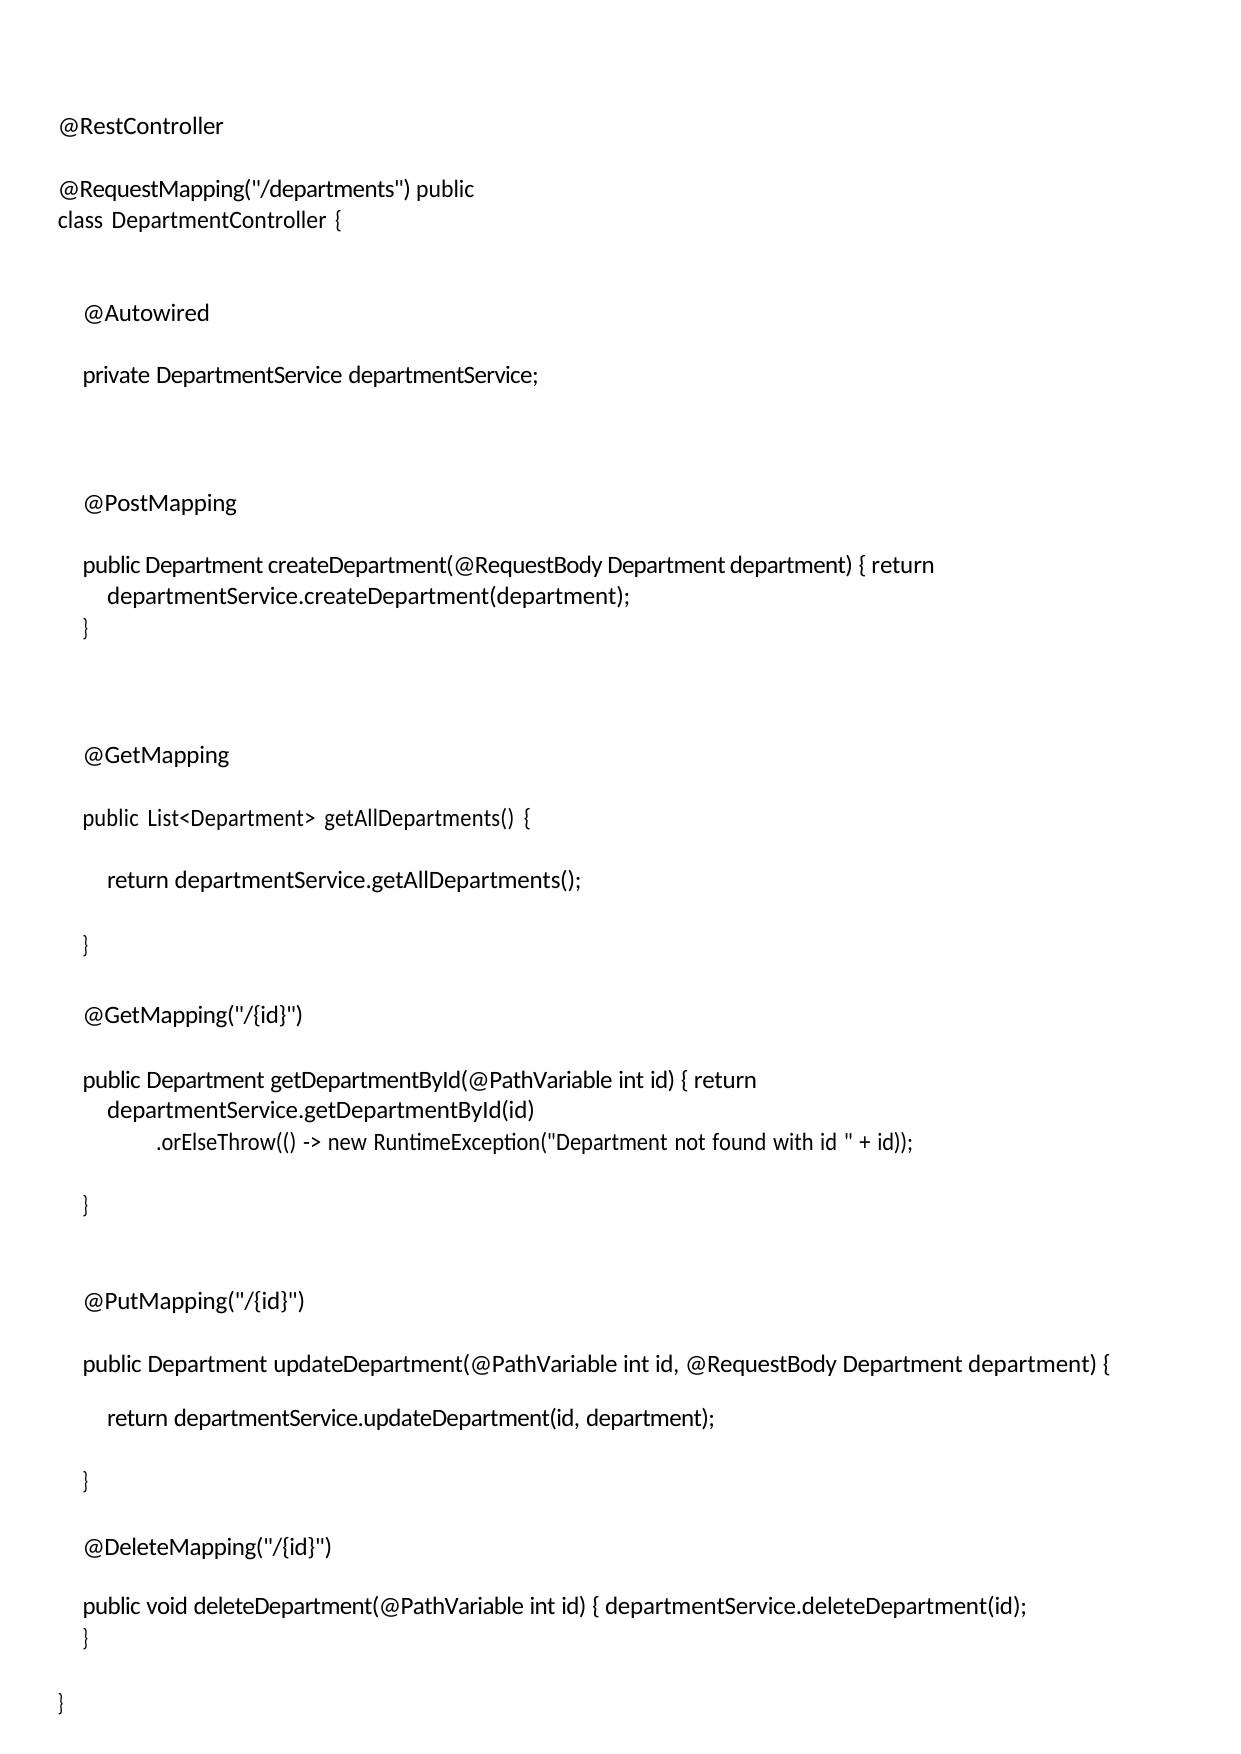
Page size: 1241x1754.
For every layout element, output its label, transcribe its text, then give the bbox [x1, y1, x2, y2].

text public List<Department> getAllDepartments() { [82, 802, 1181, 832]
text return departmentService.updateDepartment(id, department); [107, 1402, 1181, 1432]
text } [82, 612, 1181, 642]
text } [82, 1189, 1181, 1219]
text } [82, 1465, 1181, 1495]
text @RequestMapping("/departments") public class DepartmentController { [58, 173, 492, 234]
text private DepartmentService departmentService; [82, 360, 1181, 390]
text .orElseThrow(() -> new RuntimeException("Department not found with id " + id)); [156, 1126, 1181, 1157]
text @GetMapping [82, 739, 1181, 769]
text public Department getDepartmentById(@PathVariable int id) { return departmentService.getDepartmentById(id) [82, 1064, 885, 1125]
text public void deleteDepartment(@PathVariable int id) { departmentService.deleteDepartment(id); [82, 1590, 1181, 1621]
text @Autowired [82, 297, 1181, 327]
text } [82, 1622, 1181, 1653]
text public Department updateDepartment(@PathVariable int id, @RequestBody Department department) { [58, 1348, 1181, 1379]
text @GetMapping("/{id}") [82, 999, 1181, 1030]
text @DeleteMapping("/{id}") [82, 1531, 1181, 1561]
text return departmentService.getAllDepartments(); [107, 865, 1181, 895]
text @RestController [58, 110, 1181, 141]
text public Department createDepartment(@RequestBody Department department) { return departmentService.createDepartment(department); [82, 549, 1132, 610]
text @PostMapping [82, 487, 1181, 517]
text } [82, 929, 1181, 959]
text @PutMapping("/{id}") [82, 1286, 1181, 1316]
text } [58, 1687, 1181, 1717]
